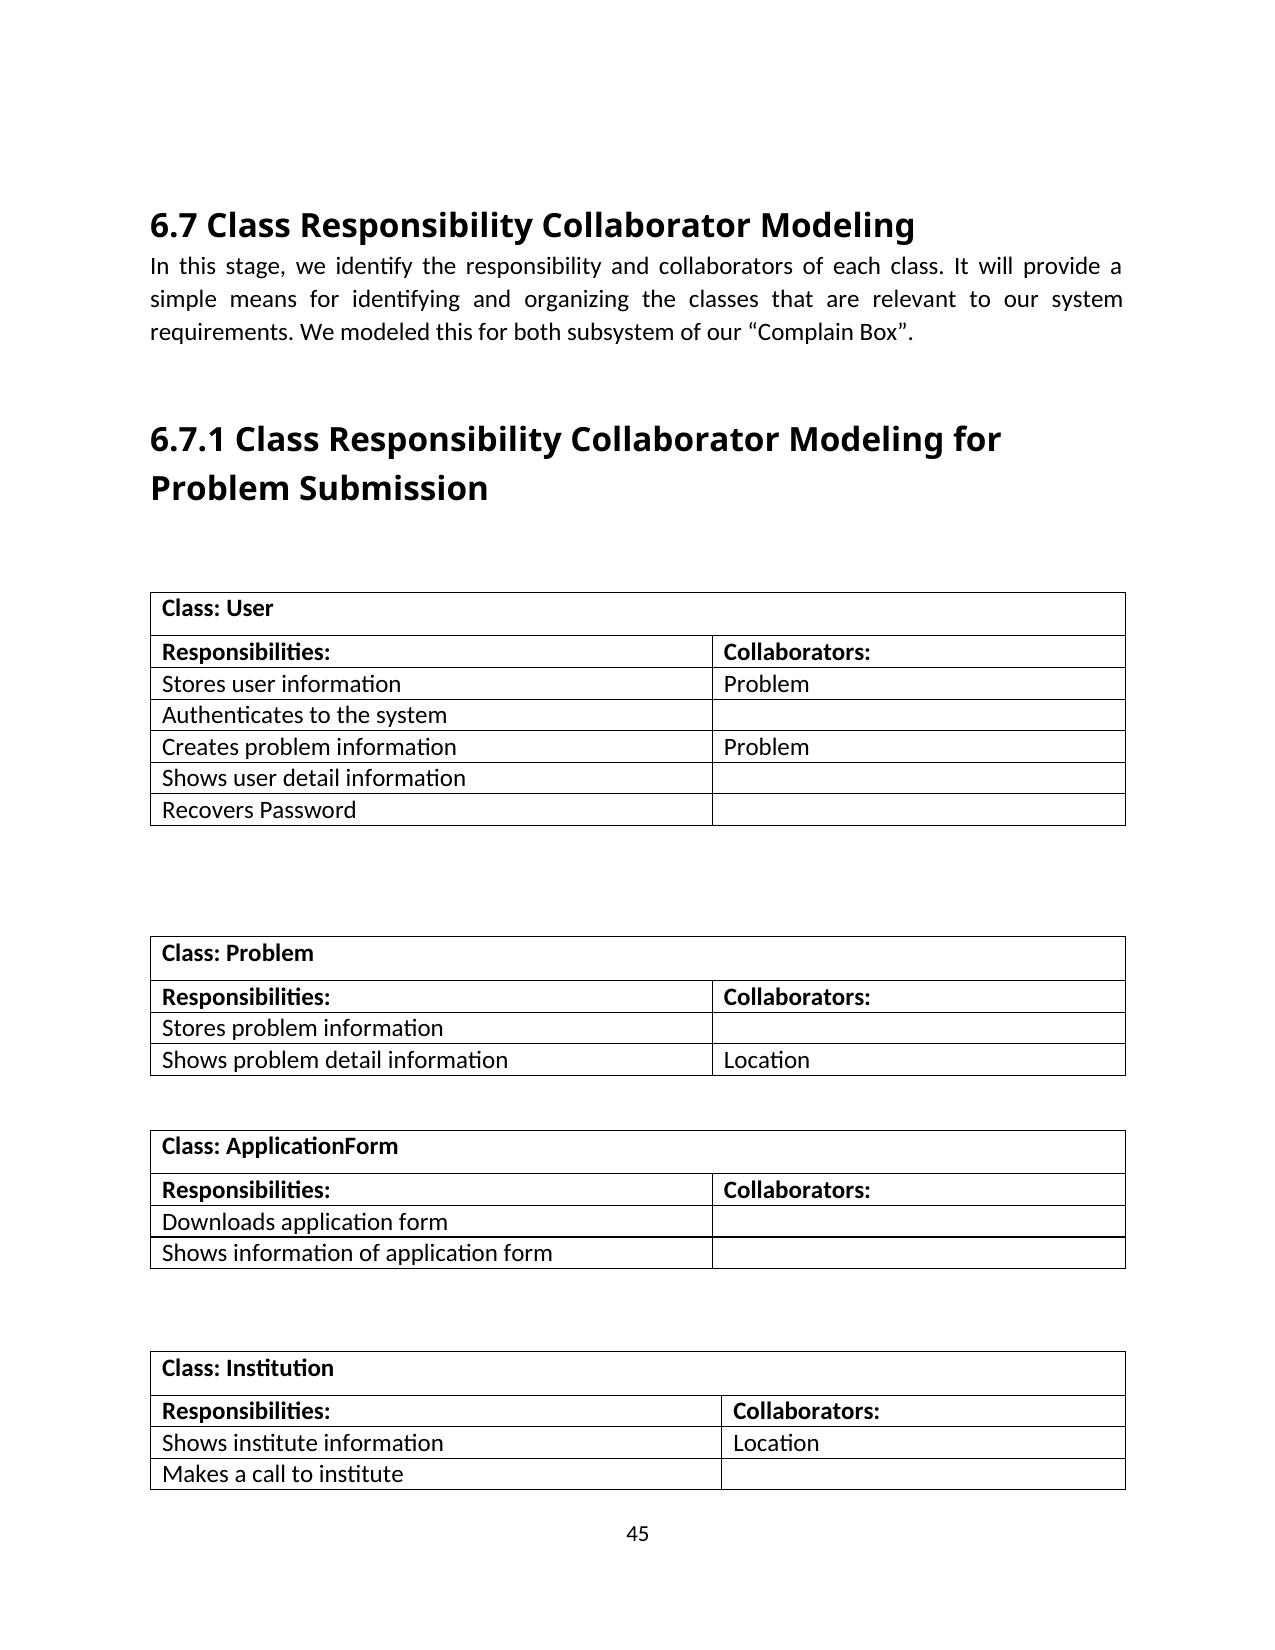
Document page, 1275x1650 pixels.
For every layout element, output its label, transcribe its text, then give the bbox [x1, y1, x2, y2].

table_cell Creates problem information [151, 731, 712, 762]
table_cell Collaborators: [722, 1396, 1125, 1426]
table_header Class: Institution [151, 1352, 1125, 1394]
table_cell [713, 763, 1125, 793]
table_cell Responsibilities: [151, 981, 712, 1012]
text 6.7 Class Responsibility Collaborator Modeling [150, 201, 1125, 247]
table_cell [713, 1206, 1125, 1236]
table_cell Stores user information [151, 668, 712, 698]
table_cell Location [722, 1427, 1125, 1458]
table_header Class: ApplicationForm [151, 1131, 1125, 1173]
table_header Class: Problem [151, 937, 1125, 980]
table_header Class: User [151, 593, 1125, 635]
text In this stage, we identify the responsibility and collaborators of each class. It will provide a simple means for identifying and organizing the classes that are relevant to our system requirements. We modeled this for both subsystem of our “Complain Box”. [150, 250, 1125, 347]
table_cell Shows information of application form [151, 1238, 712, 1268]
table_cell Downloads application form [151, 1206, 712, 1236]
table_cell [722, 1459, 1125, 1489]
table_cell Location [713, 1044, 1125, 1075]
table_cell [713, 1238, 1125, 1268]
table_cell Authenticates to the system [151, 700, 712, 730]
table_cell Makes a call to institute [151, 1459, 721, 1489]
table_cell Stores problem information [151, 1013, 712, 1043]
table_cell [713, 1013, 1125, 1043]
table_cell Collaborators: [713, 1174, 1125, 1205]
table_cell Collaborators: [713, 981, 1125, 1012]
table_cell Problem [713, 731, 1125, 762]
table_cell Responsibilities: [151, 1396, 721, 1426]
table_cell Responsibilities: [151, 636, 712, 667]
table_cell Shows user detail information [151, 763, 712, 793]
table_cell Collaborators: [713, 636, 1125, 667]
table_cell [713, 794, 1125, 825]
text 6.7.1 Class Responsibility Collaborator Modeling for Problem Submission [150, 415, 1125, 510]
table_cell Responsibilities: [151, 1174, 712, 1205]
table_cell Shows problem detail information [151, 1044, 712, 1075]
table_cell Problem [713, 668, 1125, 698]
table_cell Recovers Password [151, 794, 712, 825]
table_cell Shows institute information [151, 1427, 721, 1458]
table_cell [713, 700, 1125, 730]
